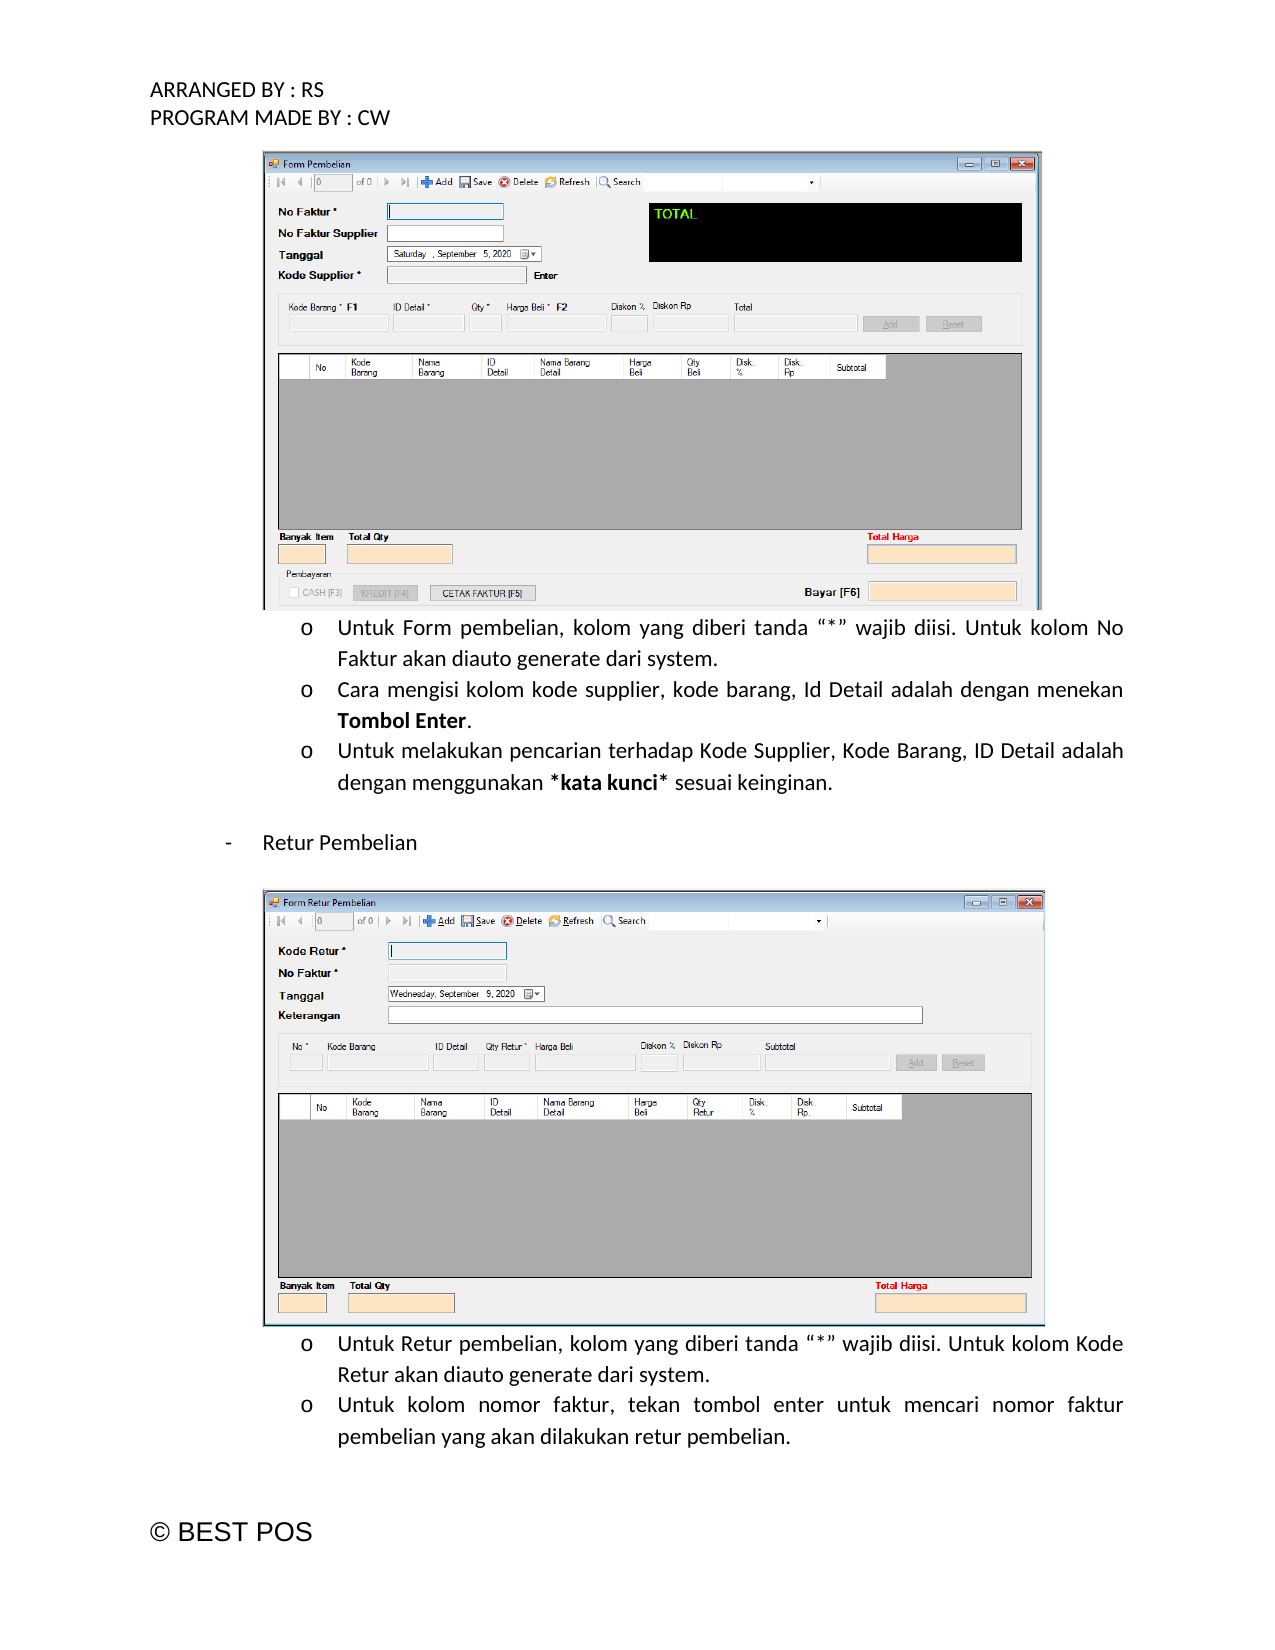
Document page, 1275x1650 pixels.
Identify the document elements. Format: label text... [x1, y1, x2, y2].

list Untuk melakukan pencarian terhadap Kode Supplier, Kode Barang, ID Detail adalah dengan menggunakan *kata kunci* sesuai keinginan. [300, 736, 1125, 796]
list Untuk Retur pembelian, kolom yang diberi tanda “*” wajib diisi. Untuk kolom Kode Retur akan diauto generate dari system. [300, 1329, 1125, 1388]
picture [262, 150, 1043, 611]
list Retur Pembelian [225, 828, 1125, 856]
list Untuk Form pembelian, kolom yang diberi tanda “*” wajib diisi. Untuk kolom No Faktur akan diauto generate dari system. [300, 613, 1125, 672]
list Cara mengisi kolom kode supplier, kode barang, Id Detail adalah dengan menekan Tombol Enter. [300, 675, 1125, 734]
list Untuk kolom nomor faktur, tekan tombol enter untuk mencari nomor faktur pembelian yang akan dilakukan retur pembelian. [300, 1391, 1125, 1450]
picture [262, 888, 1046, 1327]
